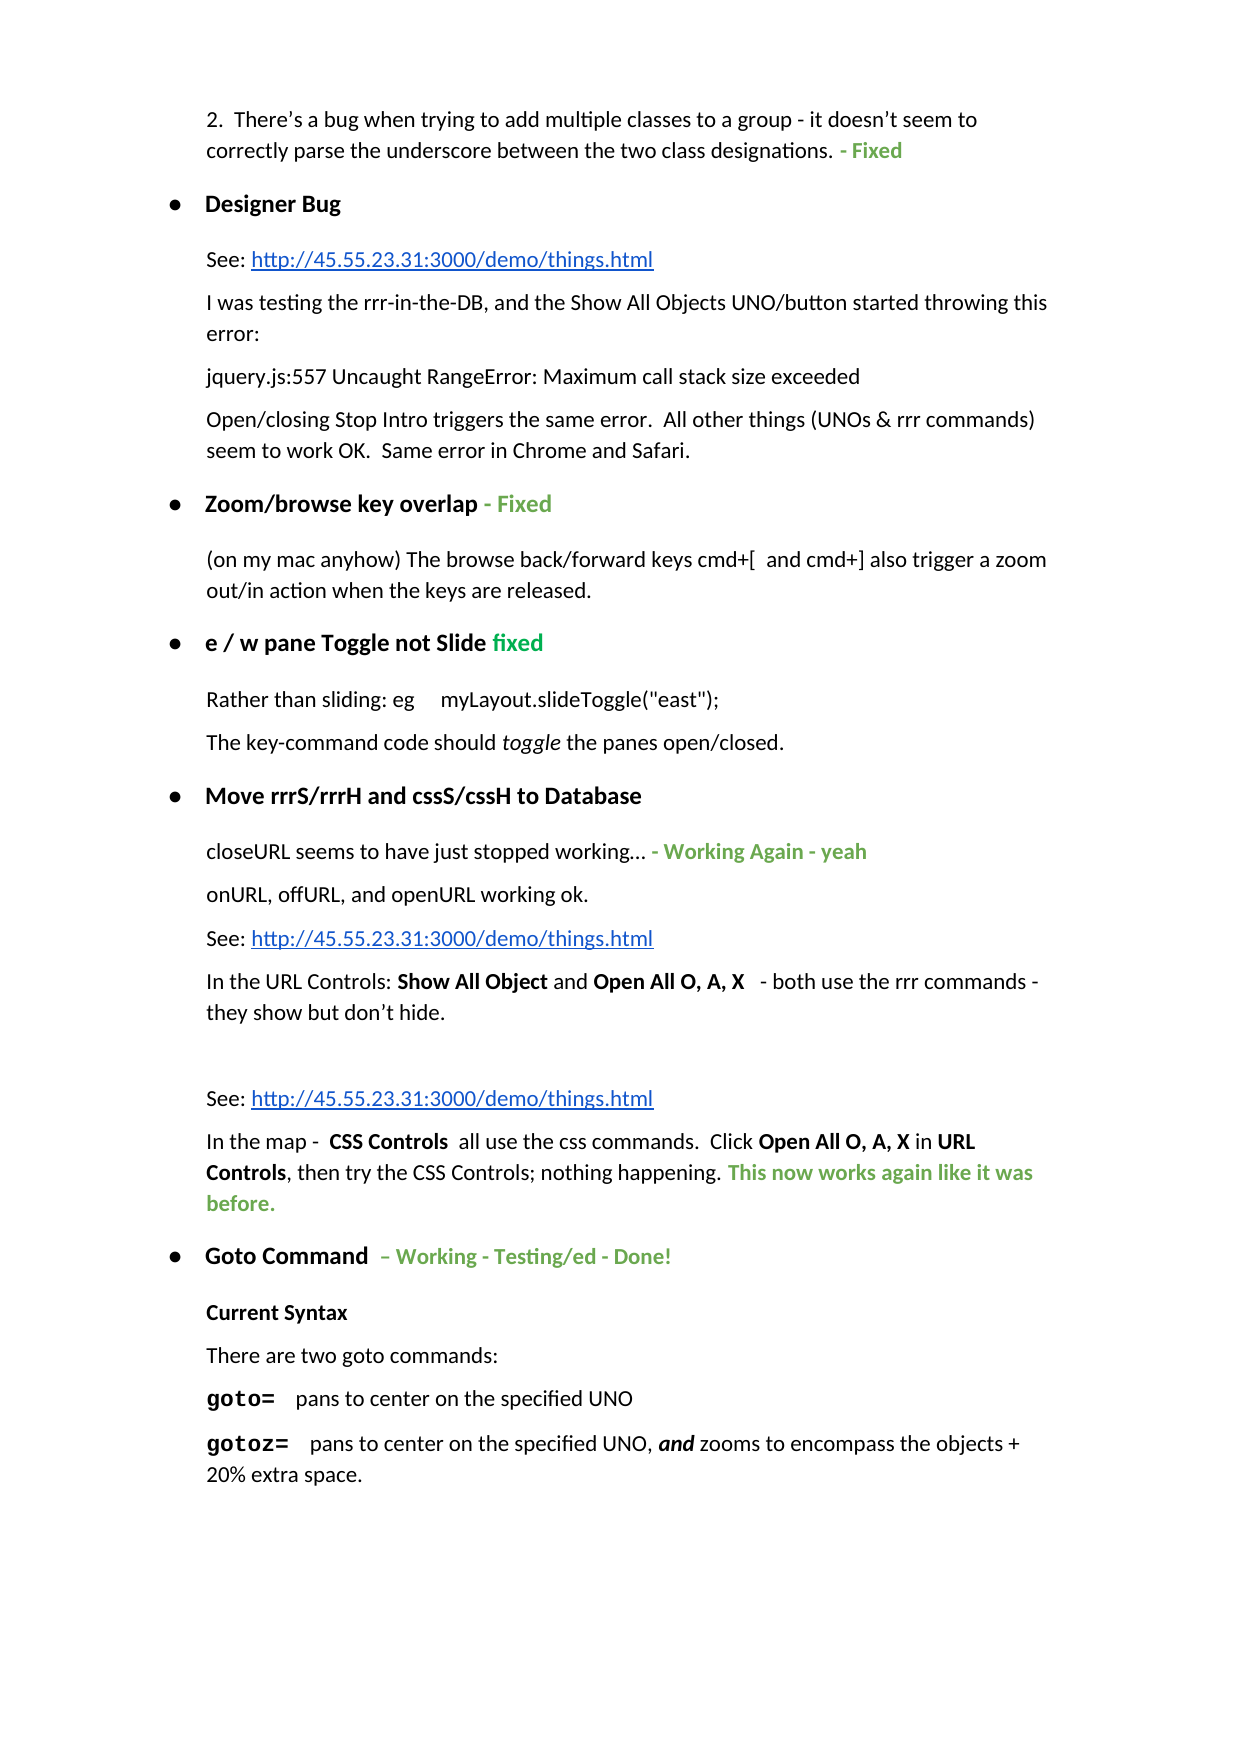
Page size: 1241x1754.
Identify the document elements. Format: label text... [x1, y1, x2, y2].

text closeURL seems to have just stopped working… - Working Again - yeah [206, 837, 1049, 865]
subtitle Goto Command – Working - Testing/ed - Done! [167, 1240, 1049, 1271]
text Rather than sliding: eg myLayout.slideToggle("east"); [206, 685, 1049, 713]
text In the map - CSS Controls all use the css commands. Click Open All O, A, X in URL Controls, then try the CSS Controls; nothing happening. This now works again like it was before. [206, 1127, 1049, 1217]
text jquery.js:557 Uncaught RangeError: Maximum call stack size exceeded [206, 362, 1049, 390]
text See: http://45.55.23.31:3000/demo/things.html [206, 924, 1049, 952]
text There are two goto commands: [206, 1341, 1049, 1369]
text 2. There’s a bug when trying to add multiple classes to a group - it doesn’t seem to correctly parse the underscore between the two class designations. - Fixed [206, 106, 1049, 164]
text (on my mac anyhow) The browse back/forward keys cmd+[ and cmd+] also trigger a zoom out/in action when the keys are released. [206, 545, 1049, 604]
subtitle e / w pane Toggle not Slide fixed [167, 628, 1049, 658]
text Current Syntax [206, 1298, 1049, 1326]
text Open/closing Stop Intro triggers the same error. All other things (UNOs & rrr commands) seem to work OK. Same error in Chrome and Safari. [206, 406, 1049, 464]
subtitle Move rrrS/rrrH and cssS/cssH to Database [167, 780, 1049, 810]
text In the URL Controls: Show All Object and Open All O, A, X - both use the rrr commands - they show but don’t hide. [206, 967, 1049, 1026]
subtitle Designer Bug [167, 188, 1049, 218]
subtitle Zoom/browse key overlap - Fixed [167, 488, 1049, 518]
text See: http://45.55.23.31:3000/demo/things.html [206, 1084, 1049, 1112]
text The key-command code should toggle the panes open/closed. [206, 728, 1049, 756]
text goto= pans to center on the specified UNO [206, 1384, 1049, 1413]
text gotoz= pans to center on the specified UNO, and zooms to encompass the objects + 20% extra space. [206, 1429, 1049, 1489]
text See: http://45.55.23.31:3000/demo/things.html [206, 245, 1049, 273]
text I was testing the rrr-in-the-DB, and the Show All Objects UNO/button started throwing this error: [206, 288, 1049, 347]
text onURL, offURL, and openURL working ok. [206, 880, 1049, 908]
